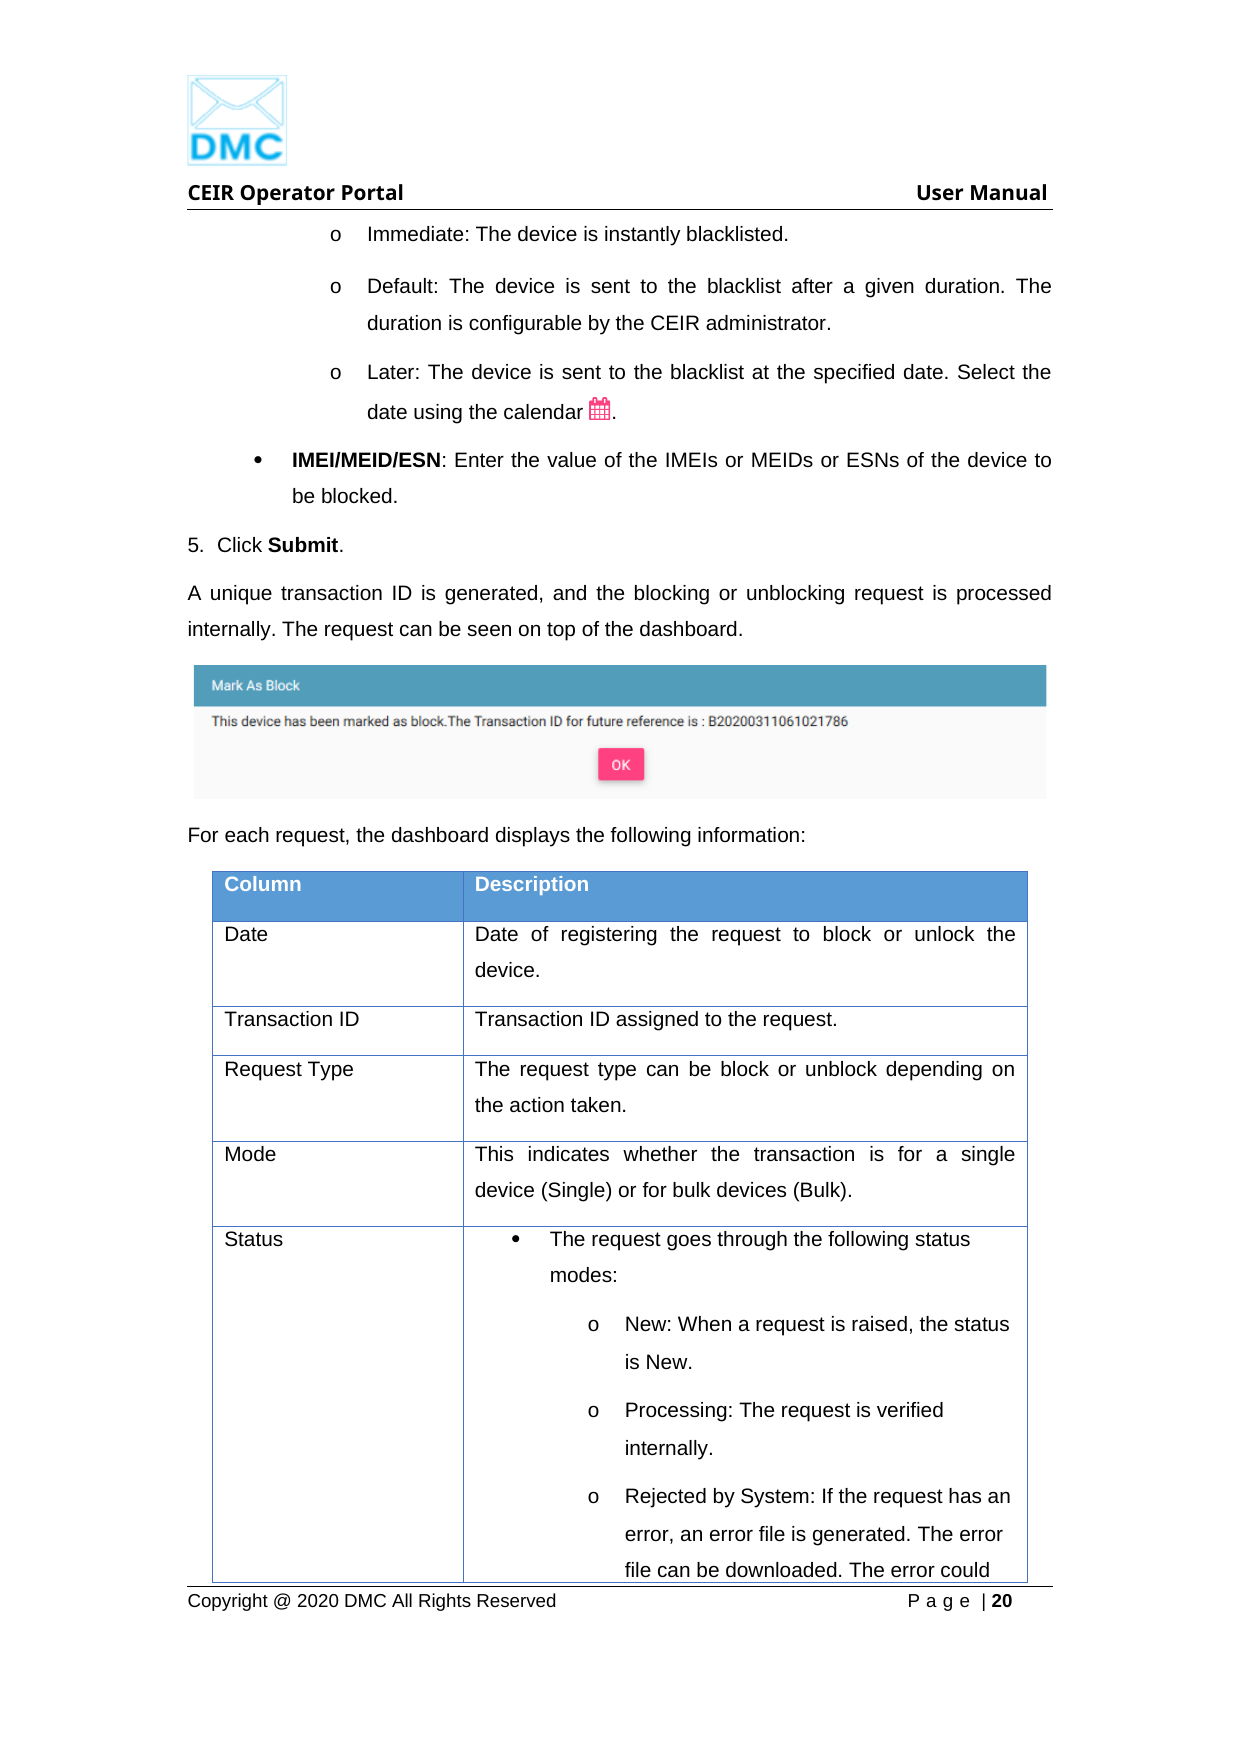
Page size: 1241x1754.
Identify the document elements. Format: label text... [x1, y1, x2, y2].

table_cell Transaction ID assigned to the request. [464, 1007, 1027, 1055]
list Default: The device is sent to the blacklist after a given duration. The duration is configurable by the CEIR administrator. [329, 273, 1053, 335]
table_cell Transaction ID [213, 1007, 463, 1055]
table_cell Date of registering the request to block or unlock the device. [464, 922, 1027, 1006]
table_cell Status [213, 1227, 463, 1582]
list Later: The device is sent to the blacklist at the specified date. Select the date using the calendar . [329, 360, 1053, 424]
table_header Description [464, 872, 1027, 921]
list Immediate: The device is instantly blacklisted. [329, 222, 1053, 248]
table_cell Date [213, 922, 463, 1006]
picture [589, 397, 611, 420]
list IMEI/MEID/ESN: Enter the value of the IMEIs or MEIDs or ESNs of the device to be blocked. [254, 448, 1053, 508]
picture [193, 665, 1047, 799]
table_cell Request Type [213, 1056, 463, 1141]
table_header Column [213, 872, 463, 921]
table_cell The request type can be block or unblock depending on the action taken. [464, 1056, 1027, 1141]
table_cell Mode [213, 1142, 463, 1226]
picture [187, 75, 288, 166]
text A unique transaction ID is generated, and the blocking or unblocking request is processed internally. The request can be seen on top of the dashboard. [187, 581, 1053, 641]
table_cell This indicates whether the transaction is for a single device (Single) or for bulk devices (Bulk). [464, 1142, 1027, 1226]
text For each request, the dashboard displays the following information: [187, 823, 1053, 847]
list Click Submit. [187, 533, 1053, 557]
